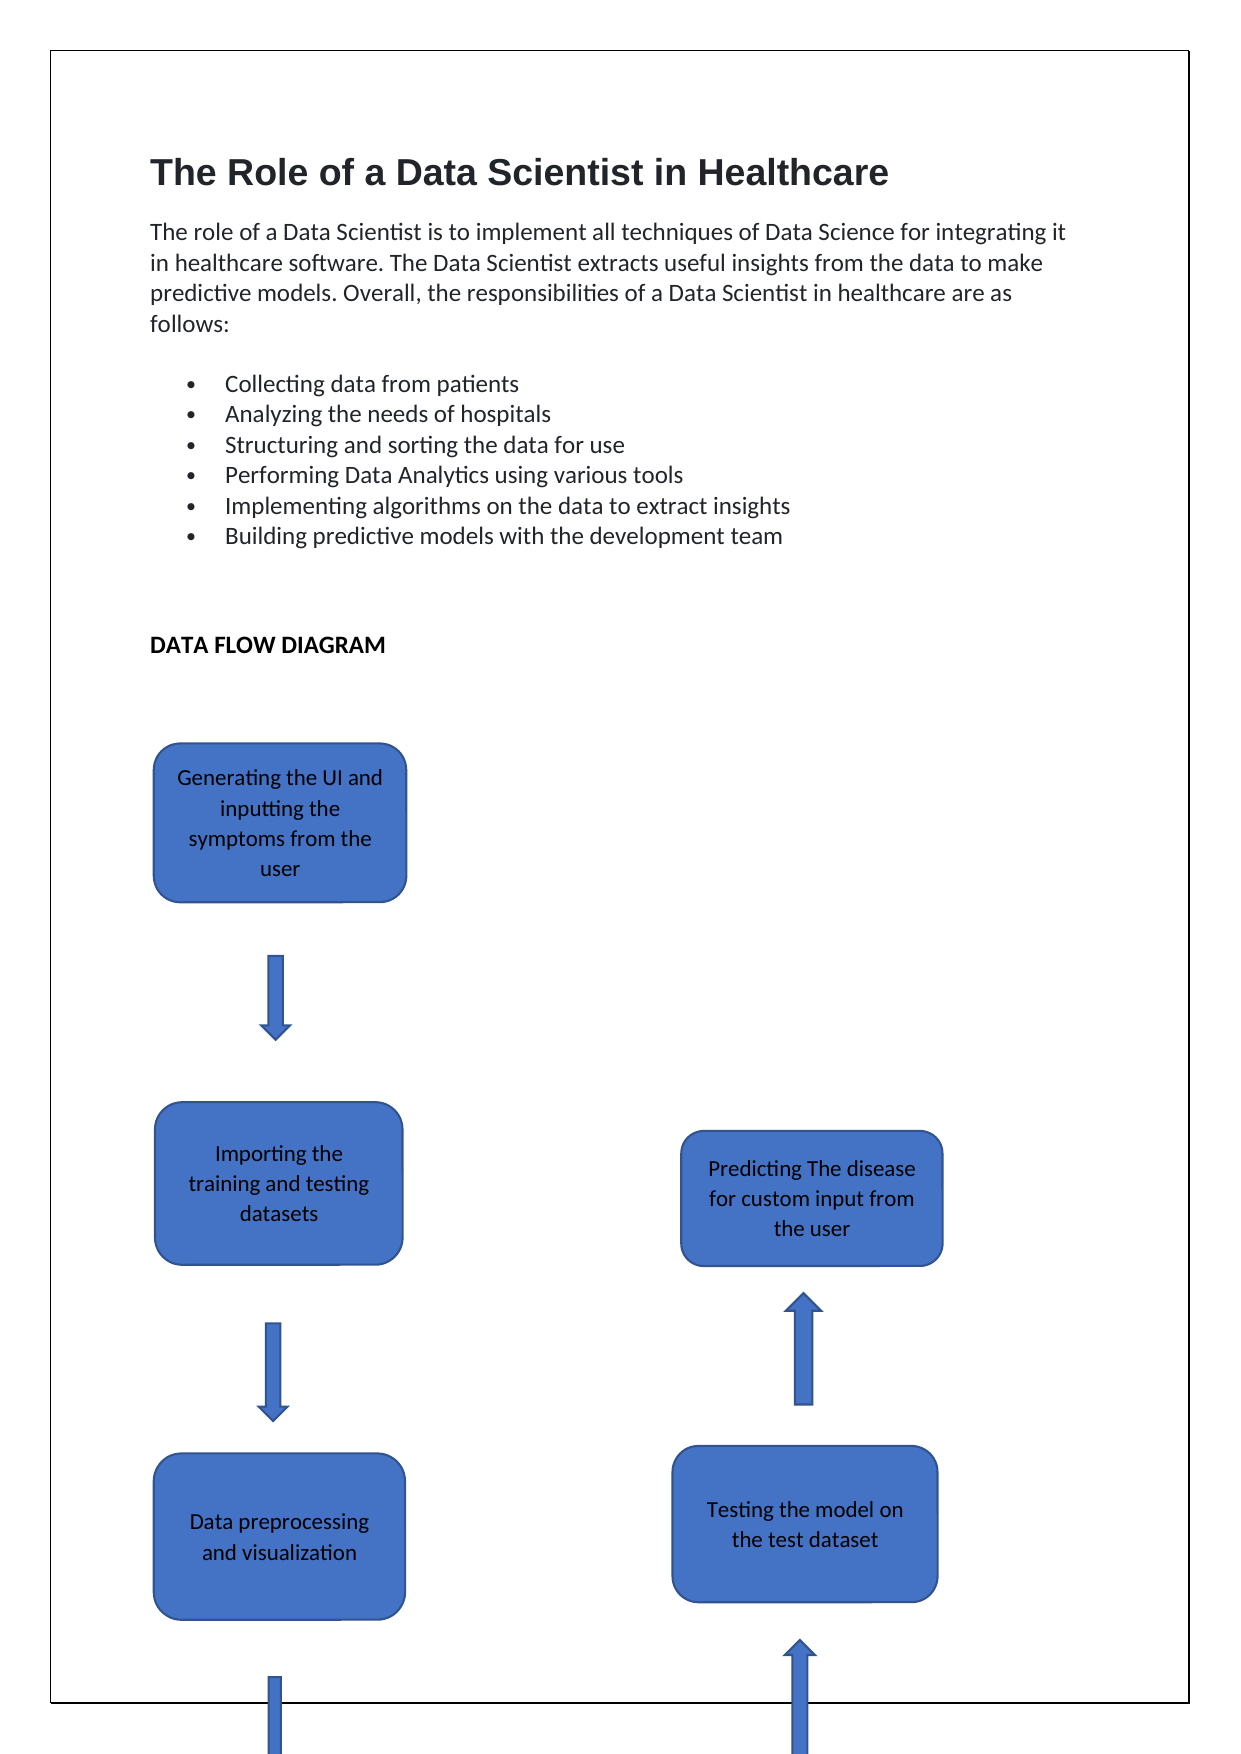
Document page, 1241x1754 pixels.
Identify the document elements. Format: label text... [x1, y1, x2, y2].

text The role of a Data Scientist is to implement all techniques of Data Science for integrating it in healthcare software. The Data Scientist extracts useful insights from the data to make predictive models. Overall, the responsibilities of a Data Scientist in healthcare are as follows: [150, 217, 1089, 339]
list Implementing algorithms on the data to extract insights [187, 490, 1089, 520]
text DATA FLOW DIAGRAM [150, 630, 1089, 660]
list Building predictive models with the development team [187, 520, 1089, 551]
list Structuring and sorting the data for use [187, 429, 1089, 459]
list Performing Data Analytics using various tools [187, 459, 1089, 490]
subtitle The Role of a Data Scientist in Healthcare [150, 150, 1089, 193]
list Collecting data from patients [187, 368, 1089, 398]
list Analyzing the needs of hospitals [187, 398, 1089, 429]
